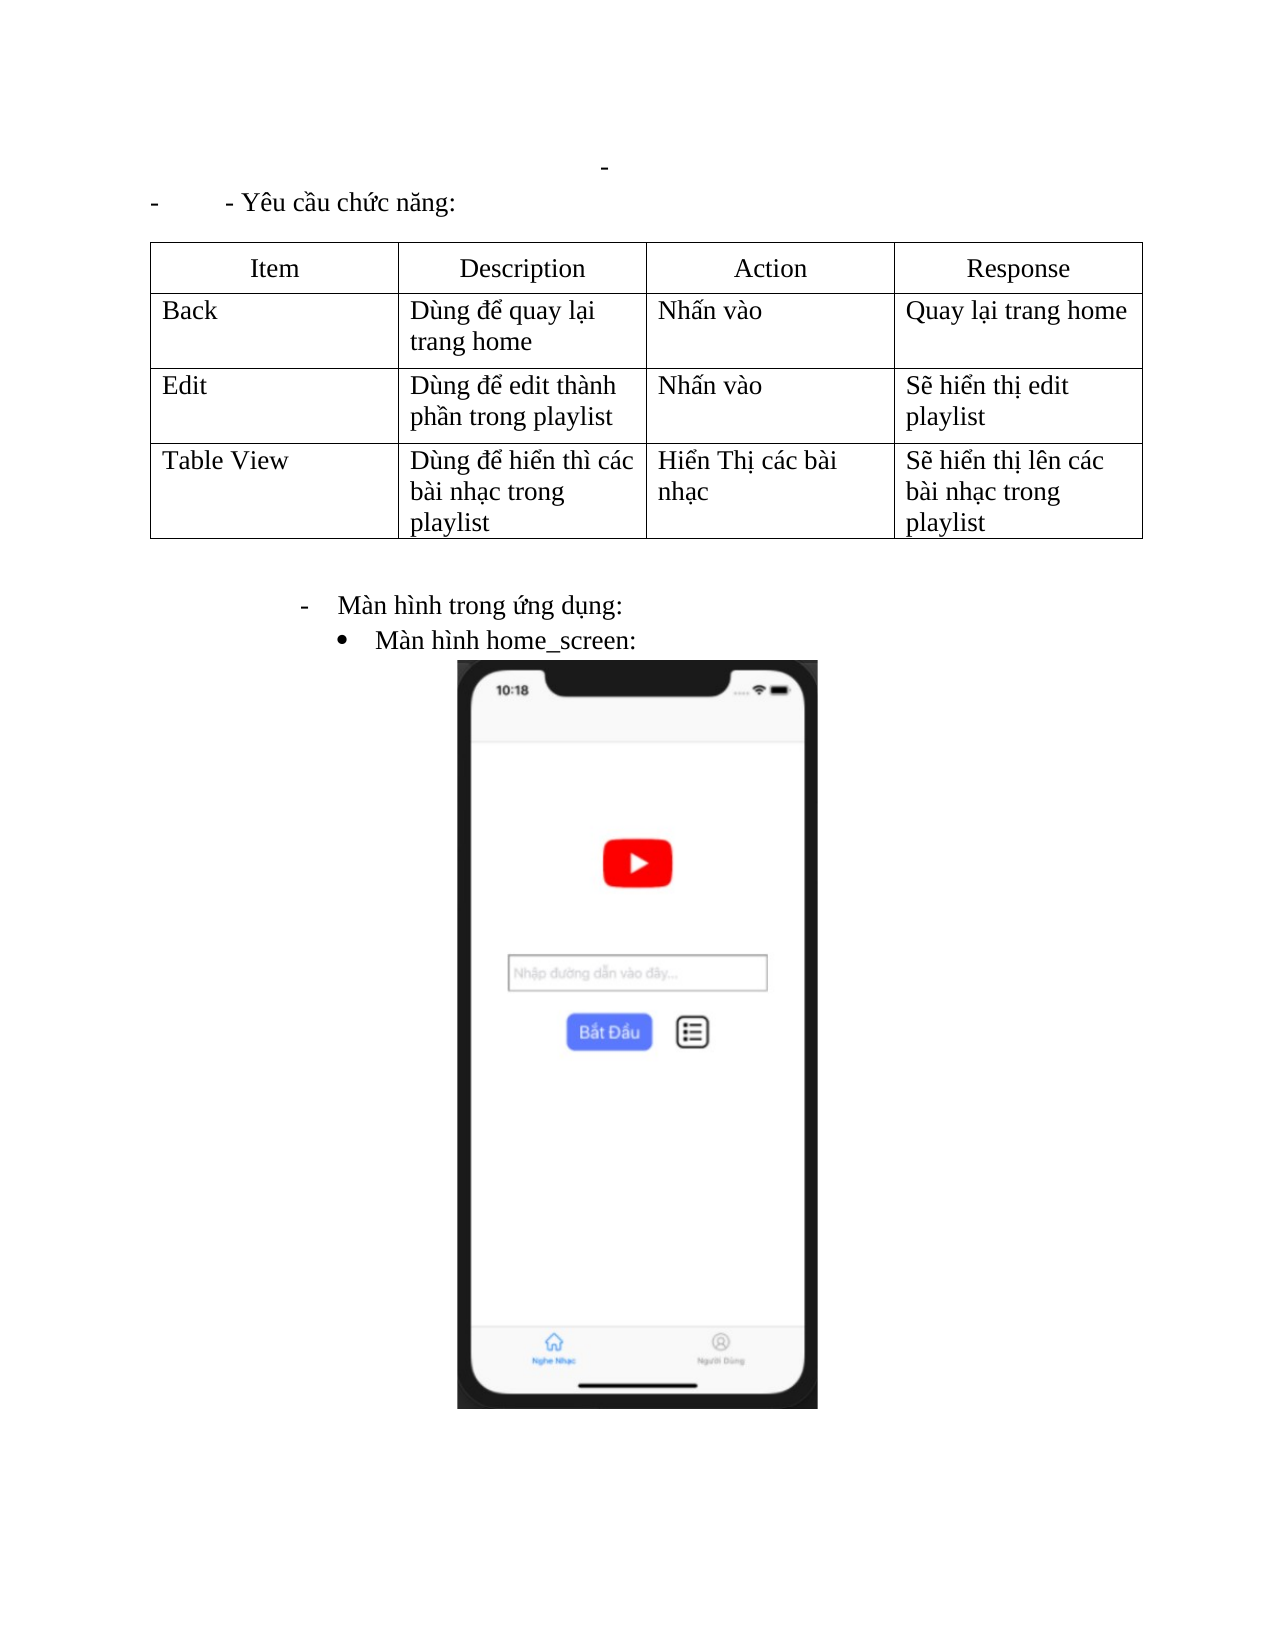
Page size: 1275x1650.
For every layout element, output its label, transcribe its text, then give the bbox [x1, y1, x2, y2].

table_cell Table View [151, 444, 398, 537]
table_cell Nhấn vào [647, 369, 894, 443]
picture [457, 660, 818, 1409]
table_header Description [399, 243, 646, 293]
table_cell Hiển Thị các bài nhạc [647, 444, 894, 537]
table_header Action [647, 243, 894, 293]
table_cell Sẽ hiển thị lên các bài nhạc trong playlist [895, 444, 1142, 537]
list Màn hình home_screen: [337, 624, 1125, 656]
table_cell Dùng để edit thành phần trong playlist [399, 369, 646, 443]
table_cell Sẽ hiển thị edit playlist [895, 369, 1142, 443]
table_header Item [151, 243, 398, 293]
table_cell Nhấn vào [647, 294, 894, 368]
table_header Response [895, 243, 1142, 293]
table_cell Back [151, 294, 398, 368]
table_cell Dùng để hiển thì các bài nhạc trong playlist [399, 444, 646, 537]
list - Yêu cầu chức năng: [150, 186, 1125, 217]
list Màn hình trong ứng dụng: [300, 589, 1125, 620]
table_cell Quay lại trang home [895, 294, 1142, 368]
table_cell Dùng để quay lại trang home [399, 294, 646, 368]
table_cell Edit [151, 369, 398, 443]
